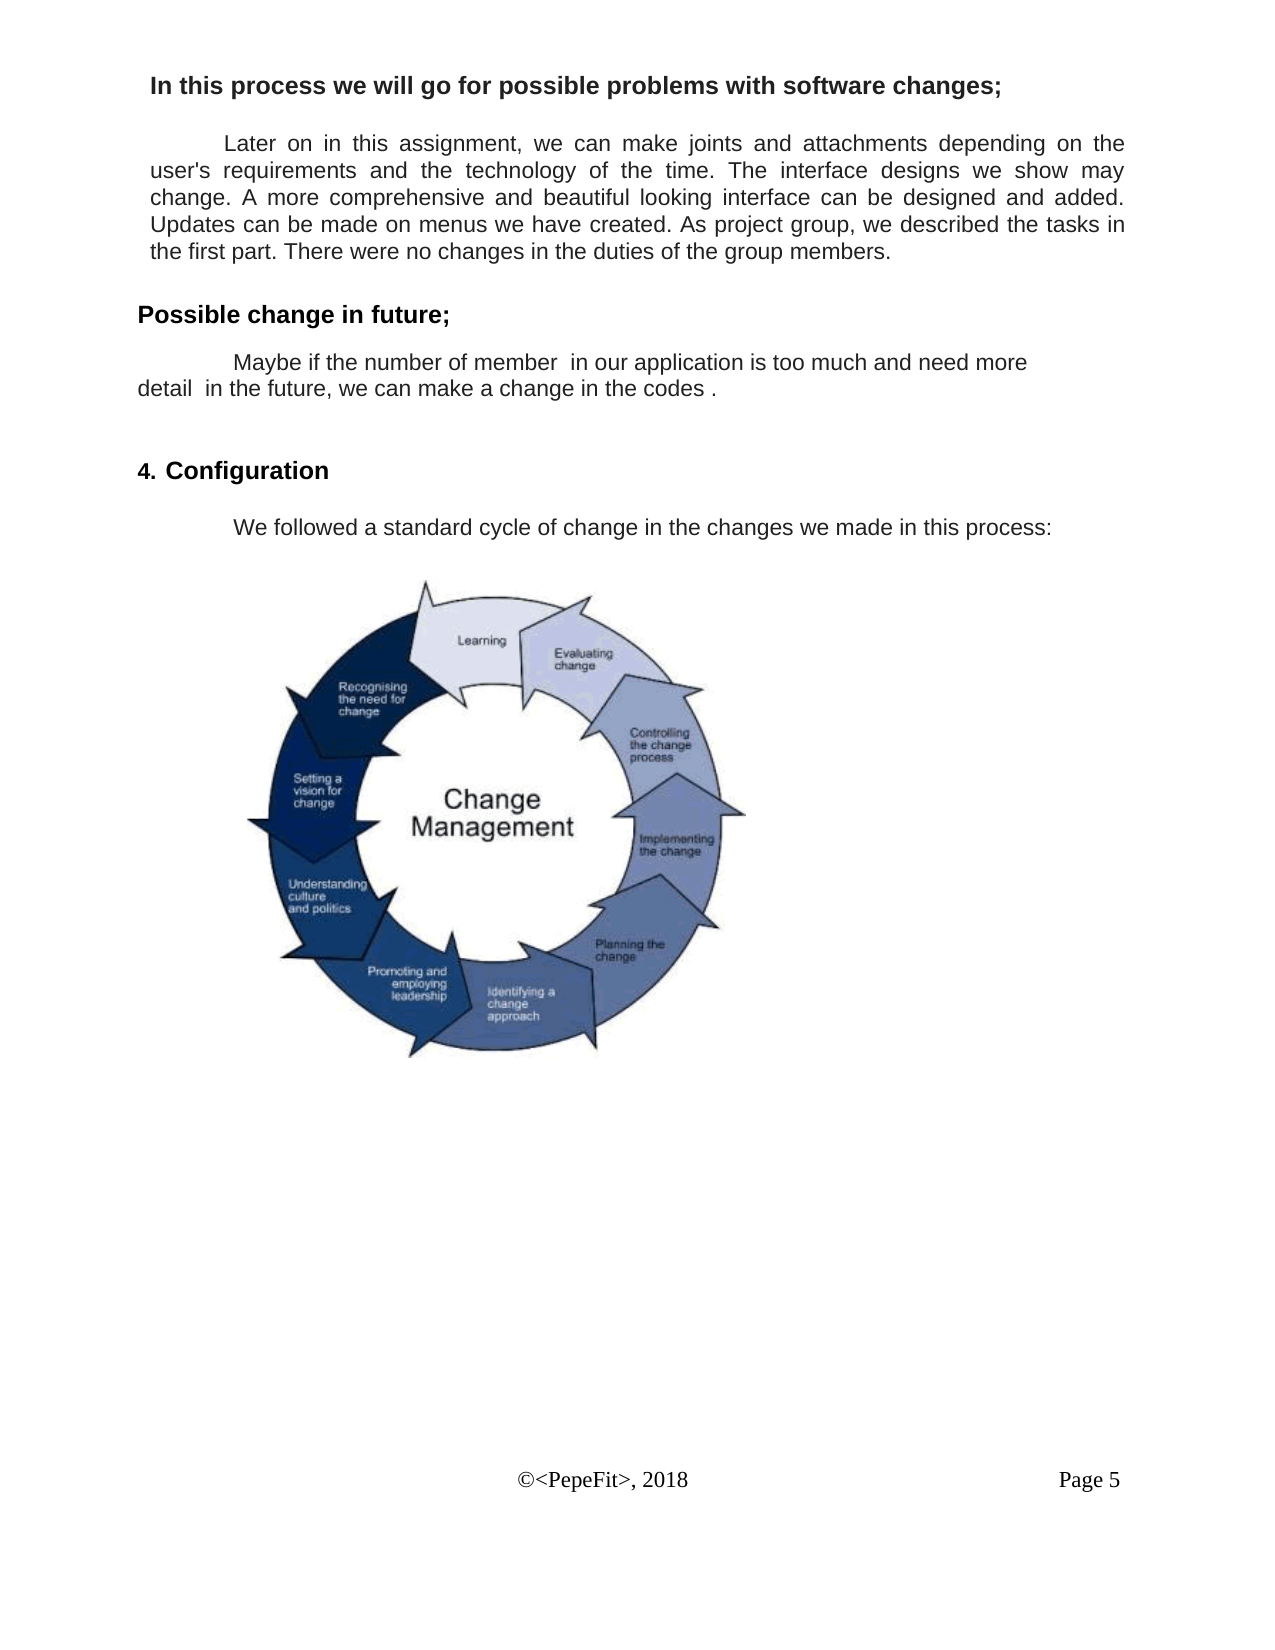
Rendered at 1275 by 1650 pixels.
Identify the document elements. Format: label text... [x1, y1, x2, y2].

subtitle Possible change in future; [137, 300, 1150, 329]
text <PepeFit>, 2018 Page 5 [150, 1466, 1150, 1493]
text Maybe if the number of member in our application is too much and need more detail in the future, we can make a change in the codes . [137, 348, 1087, 401]
subtitle Configuration [137, 456, 1150, 485]
picture [246, 580, 746, 1058]
text Later on in this assignment, we can make joints and attachments depending on the user's requirements and the technology of the time. The interface designs we show may change. A more comprehensive and beautiful looking interface can be designed and added. Updates can be made on menus we have created. As project group, we described the tasks in the first part. There were no changes in the duties of the group members. [150, 129, 1125, 264]
subtitle In this process we will go for possible problems with software changes; [150, 71, 1150, 100]
text We followed a standard cycle of change in the changes we made in this process: [233, 514, 1150, 540]
